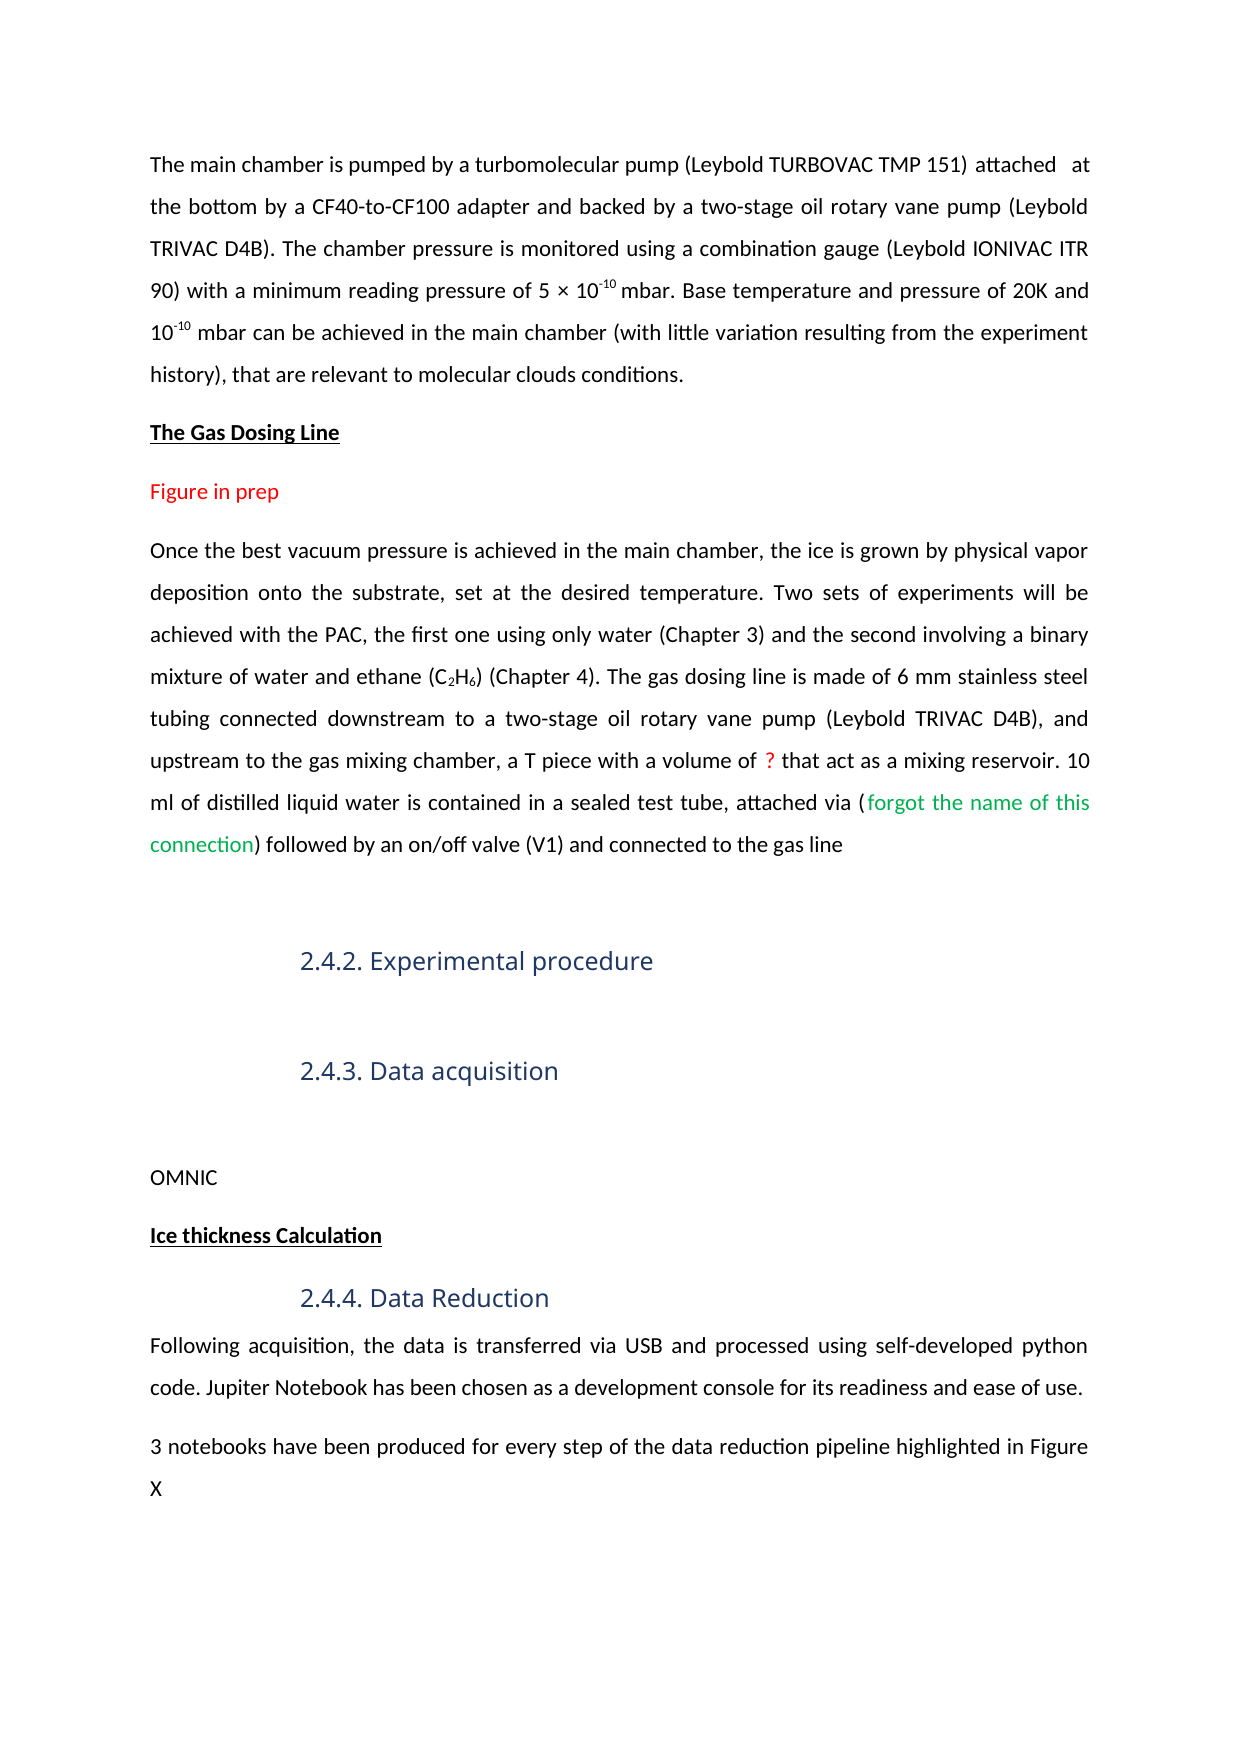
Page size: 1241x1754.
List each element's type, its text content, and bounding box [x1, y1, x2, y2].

text Figure in prep [150, 477, 1090, 505]
text Following acquisition, the data is transferred via USB and processed using self-developed python code. Jupiter Notebook has been chosen as a development console for its readiness and ease of use. [150, 1331, 1090, 1401]
text 3 notebooks have been produced for every step of the data reduction pipeline highlighted in Figure X [150, 1432, 1090, 1502]
text The Gas Dosing Line [150, 418, 1090, 447]
text Ice thickness Calculation [150, 1222, 1090, 1249]
subtitle 2.4.3. Data acquisition [150, 1053, 1090, 1087]
subtitle 2.4.2. Experimental procedure [225, 943, 1090, 978]
text The main chamber is pumped by a turbomolecular pump (Leybold TURBOVAC TMP 151) attached at the bottom by a CF40-to-CF100 adapter and backed by a two-stage oil rotary vane pump (Leybold TRIVAC D4B). The chamber pressure is monitored using a combination gauge (Leybold IONIVAC ITR 90) with a minimum reading pressure of 5 × 10-10 mbar. Base temperature and pressure of 20K and 10-10 mbar can be achieved in the main chamber (with little variation resulting from the experiment history), that are relevant to molecular clouds conditions. [150, 150, 1090, 388]
text Once the best vacuum pressure is achieved in the main chamber, the ice is grown by physical vapor deposition onto the substrate, set at the desired temperature. Two sets of experiments will be achieved with the PAC, the first one using only water (Chapter 3) and the second involving a binary mixture of water and ethane (C2H6) (Chapter 4). The gas dosing line is made of 6 mm stainless steel tubing connected downstream to a two-stage oil rotary vane pump (Leybold TRIVAC D4B), and upstream to the gas mixing chamber, a T piece with a volume of ? that act as a mixing reservoir. 10 ml of distilled liquid water is contained in a sealed test tube, attached via (forgot the name of this connection) followed by an on/off valve (V1) and connected to the gas line [150, 536, 1090, 858]
subtitle 2.4.4. Data Reduction [150, 1280, 1090, 1314]
text OMNIC [150, 1163, 1090, 1191]
